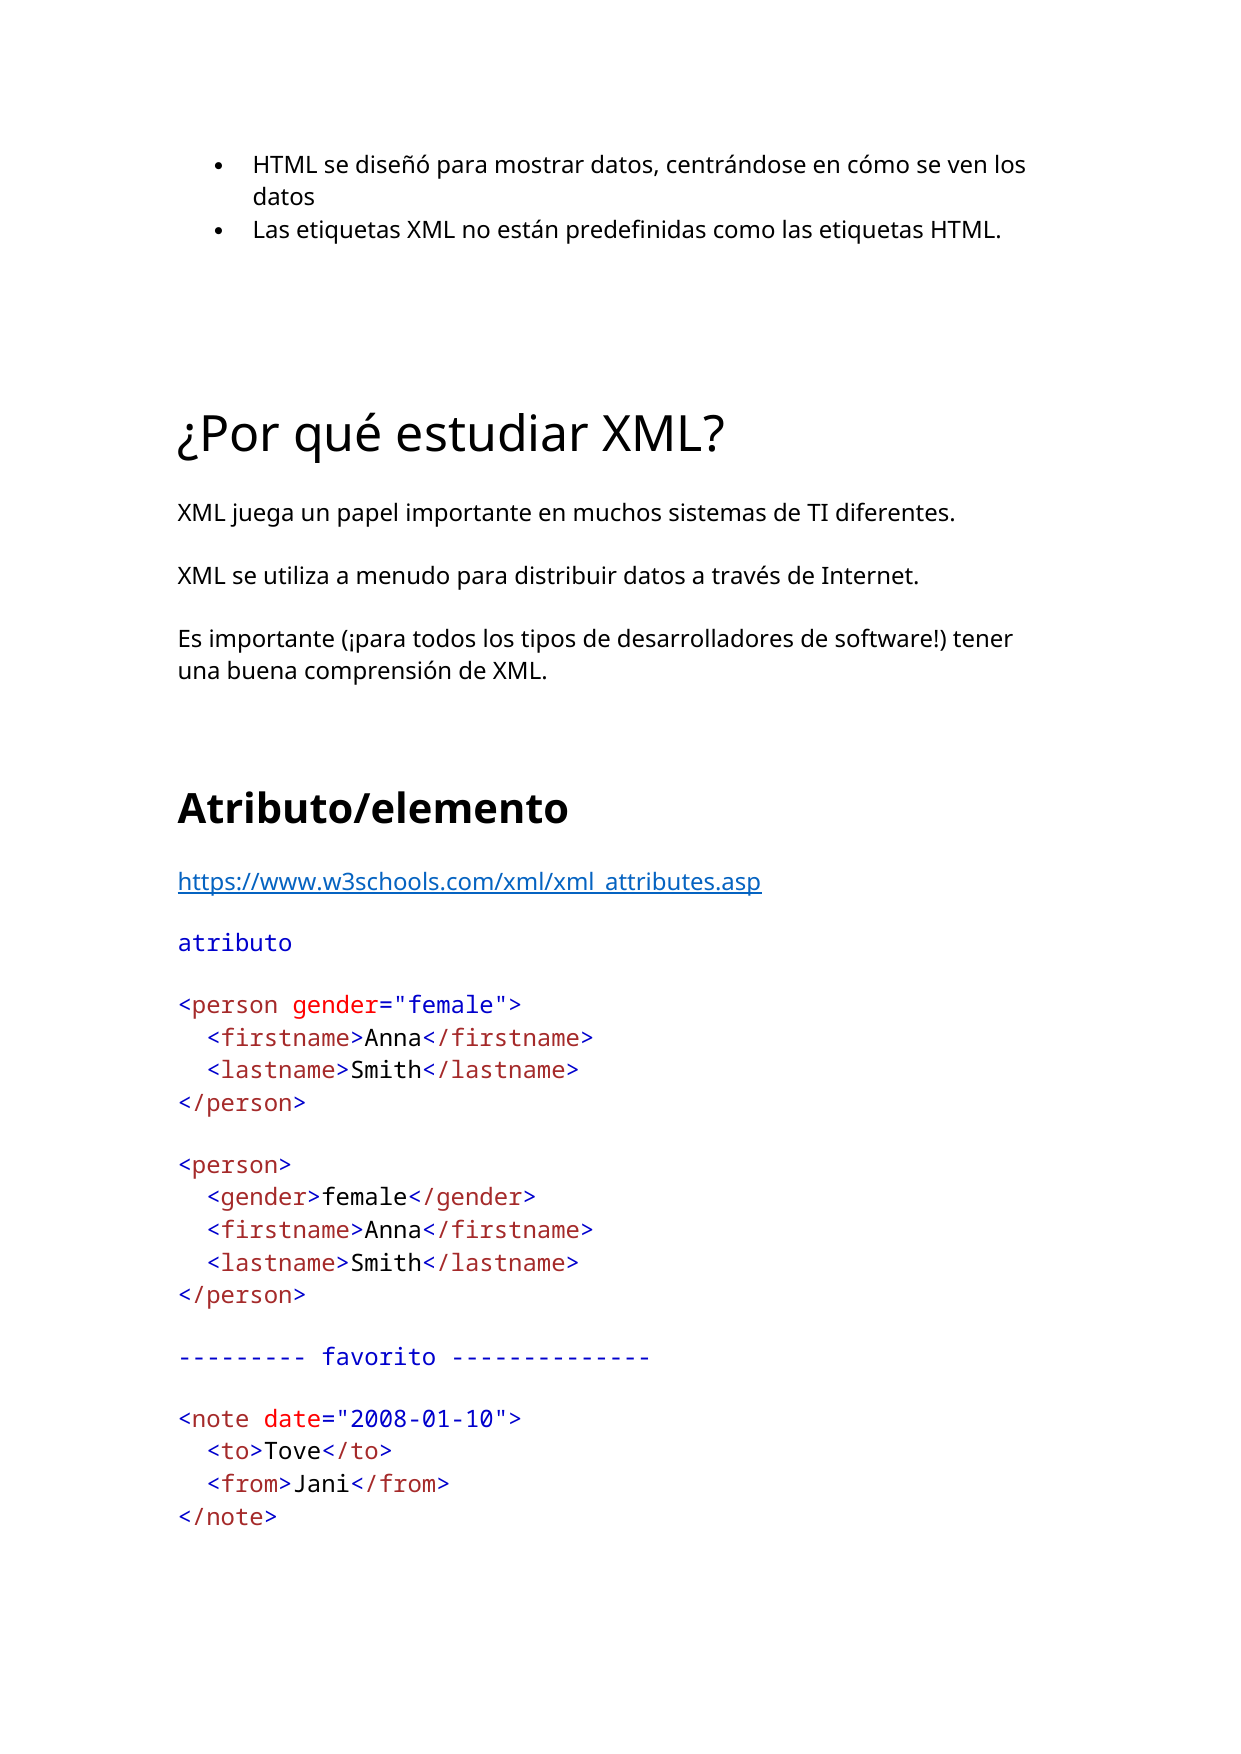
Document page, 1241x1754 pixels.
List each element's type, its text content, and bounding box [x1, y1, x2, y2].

text --------- favorito -------------- [177, 1340, 1063, 1372]
text XML juega un papel importante en muchos sistemas de TI diferentes. [177, 496, 1063, 529]
text <person gender="female"> <firstname>Anna</firstname> <lastname>Smith</lastname> </person> [177, 988, 1063, 1118]
text ¿Por qué estudiar XML? [177, 398, 1063, 466]
text Es importante (¡para todos los tipos de desarrolladores de software!) tener una buena comprensión de XML. [177, 621, 1063, 687]
text <note date="2008-01-10"> <to>Tove</to> <from>Jani</from> </note> [177, 1401, 1063, 1532]
text https://www.w3schools.com/xml/xml_attributes.asp [177, 864, 1063, 897]
text Atributo/elemento [177, 778, 1063, 835]
list Las etiquetas XML no están predefinidas como las etiquetas HTML. [215, 213, 1063, 245]
text XML se utiliza a menudo para distribuir datos a través de Internet. [177, 559, 1063, 591]
text atributo [177, 926, 1063, 959]
list HTML se diseñó para mostrar datos, centrándose en cómo se ven los datos [215, 148, 1063, 213]
text <person> <gender>female</gender> <firstname>Anna</firstname> <lastname>Smith</lastname> </person> [177, 1147, 1063, 1311]
